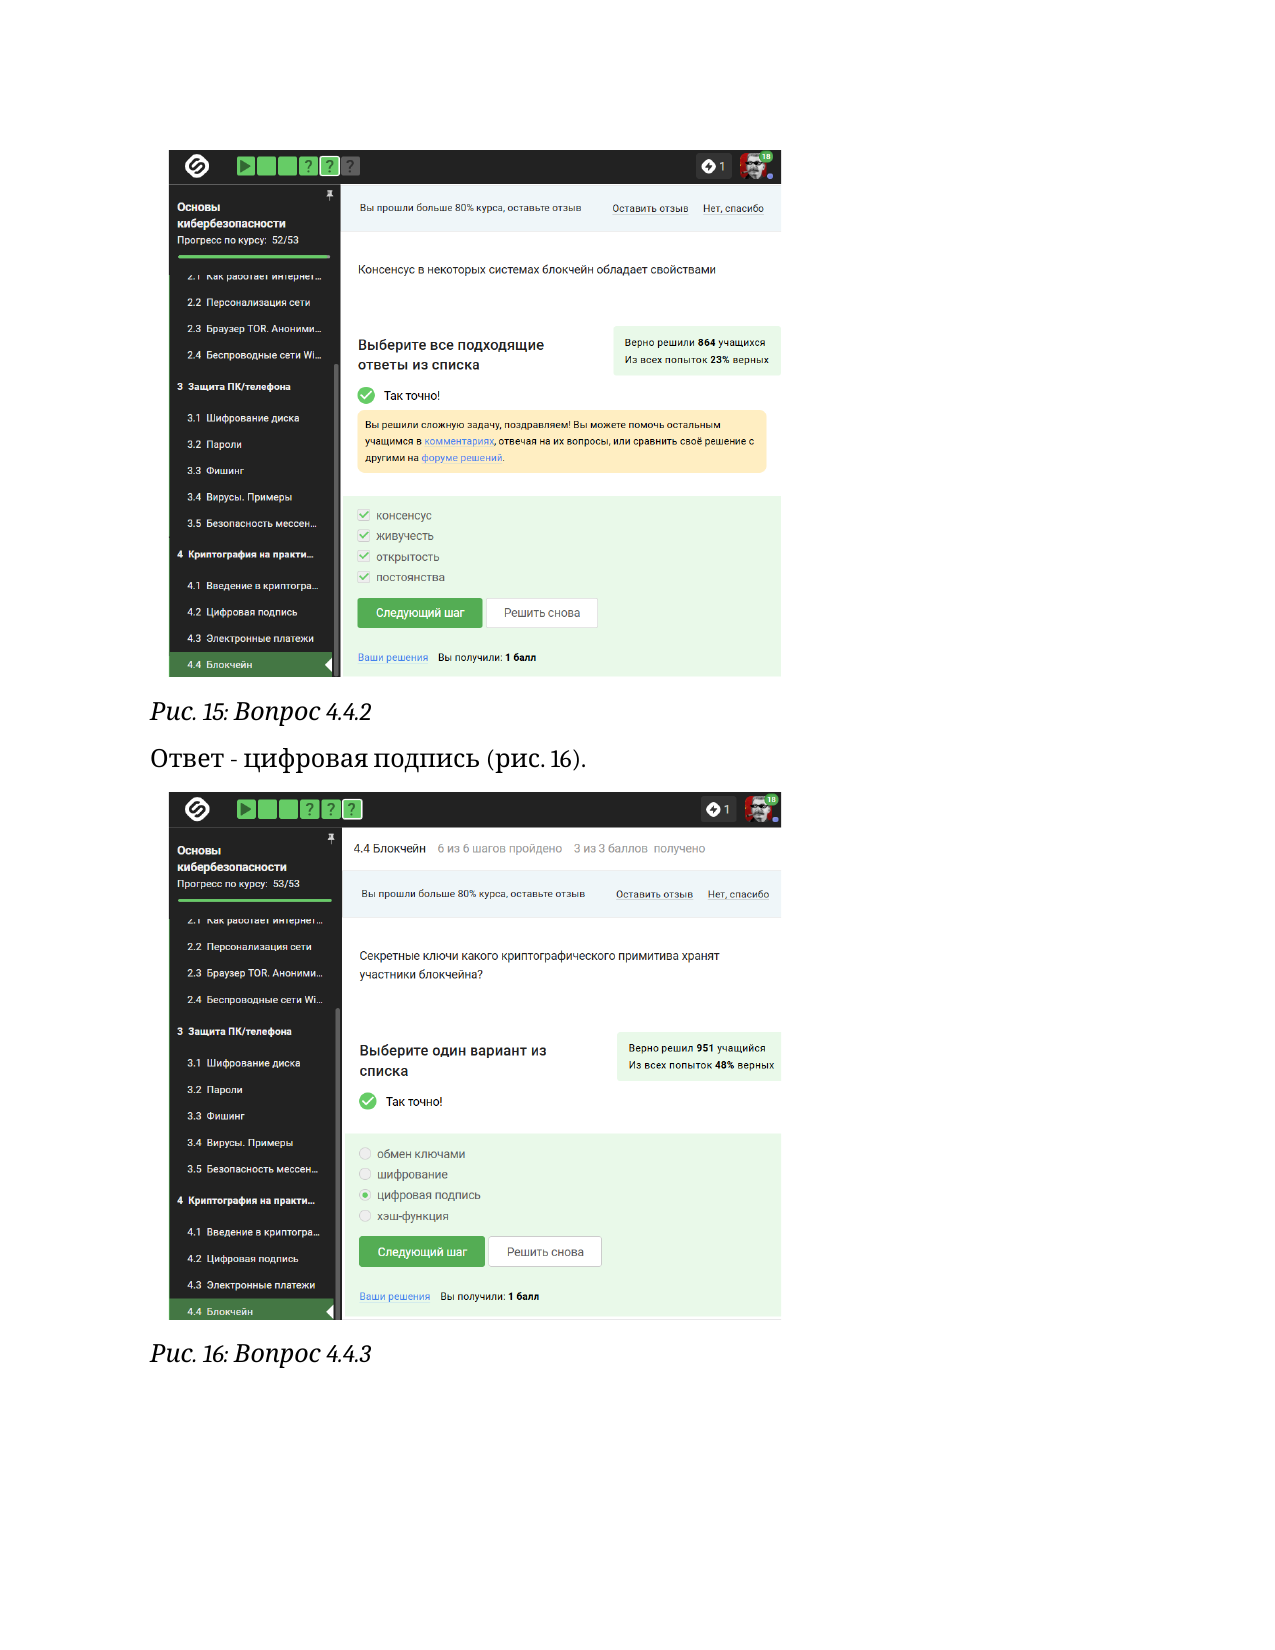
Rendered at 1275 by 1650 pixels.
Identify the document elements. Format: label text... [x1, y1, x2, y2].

picture [168, 792, 782, 1320]
picture [168, 150, 782, 677]
text Ответ - цифровая подпись (рис. 16). [150, 745, 1125, 774]
text Рис. 15: Вопрос 4.4.2 [150, 697, 1125, 726]
text Рис. 16: Вопрос 4.4.3 [150, 1340, 1125, 1369]
